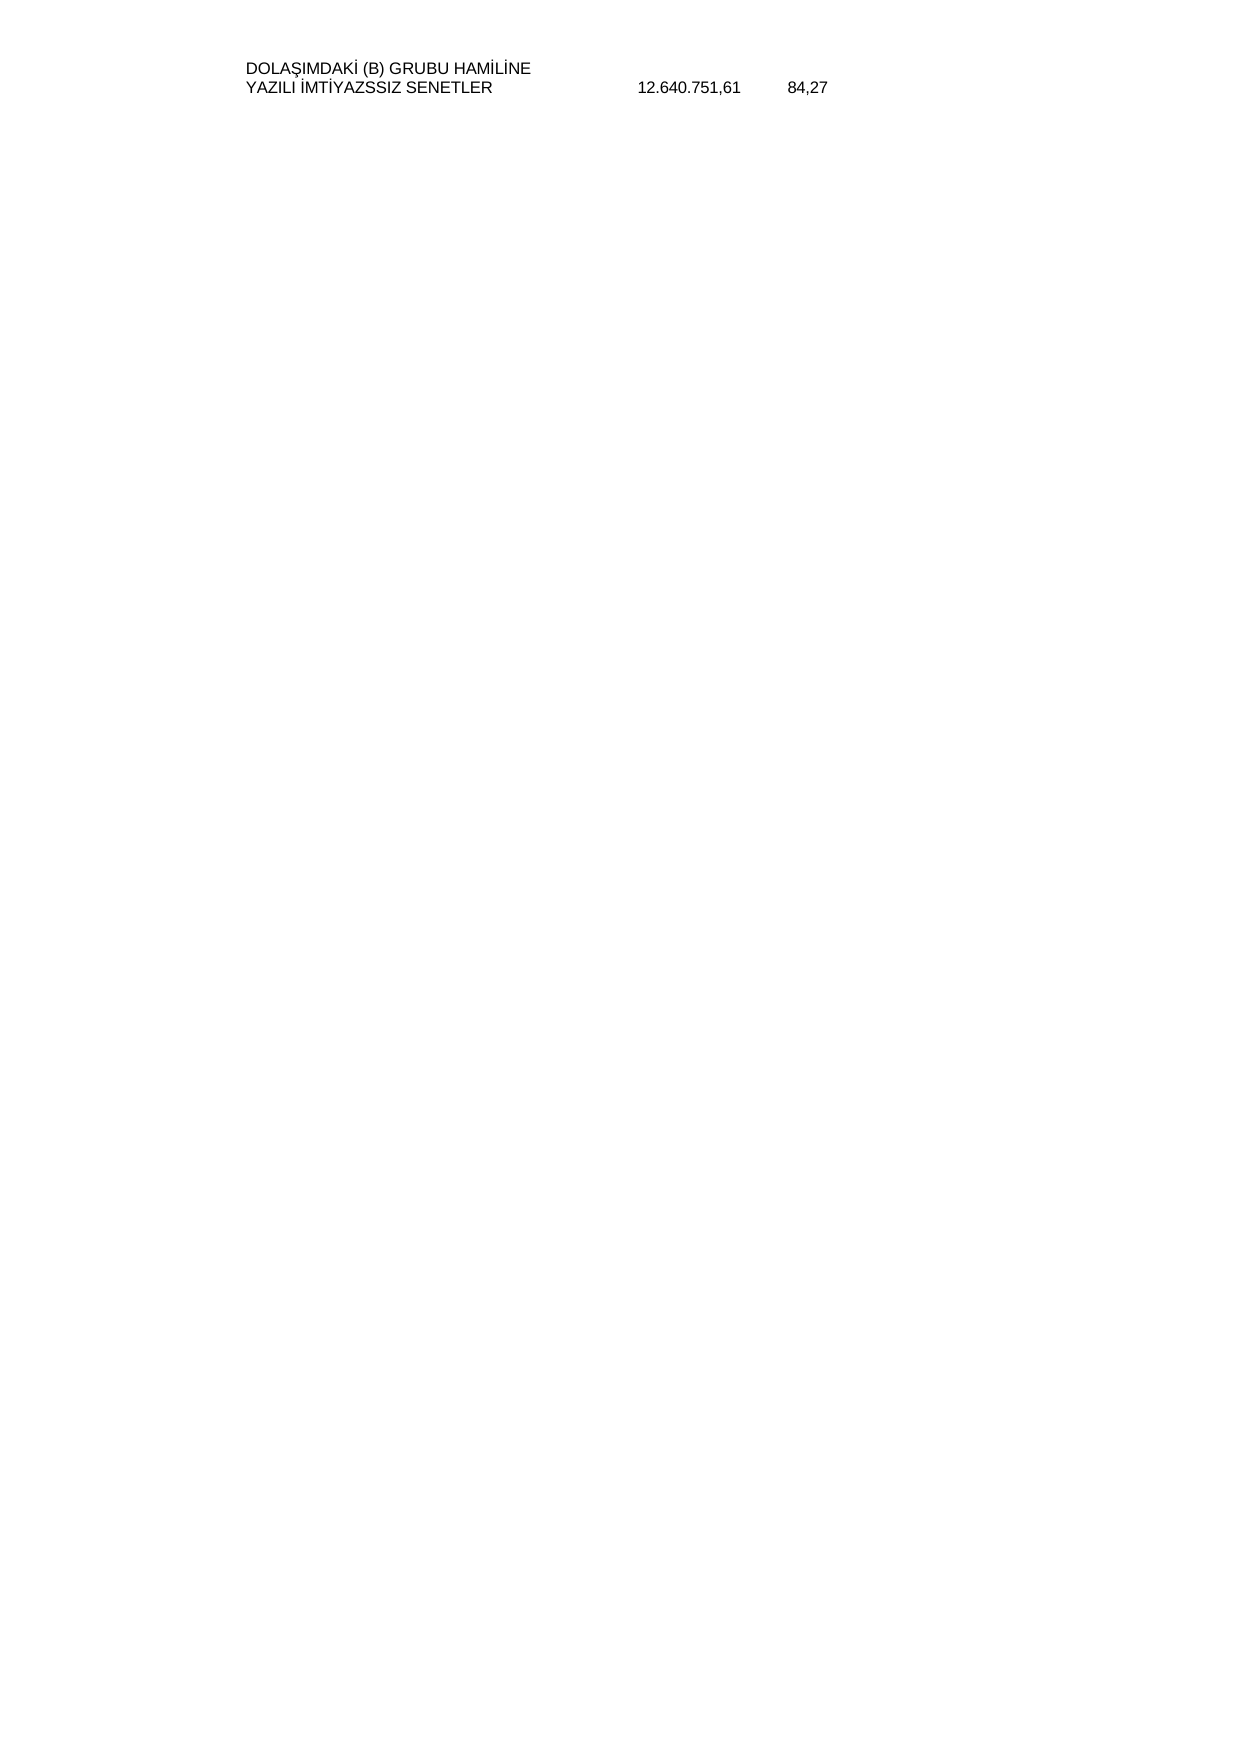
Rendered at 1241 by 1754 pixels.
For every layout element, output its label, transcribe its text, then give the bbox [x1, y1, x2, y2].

text YAZILI İMTİYAZSSIZ SENETLER 12.640.751,61 84,27 [187, 78, 1181, 97]
text DOLAŞIMDAKİ (B) GRUBU HAMİLİNE [187, 59, 1181, 78]
